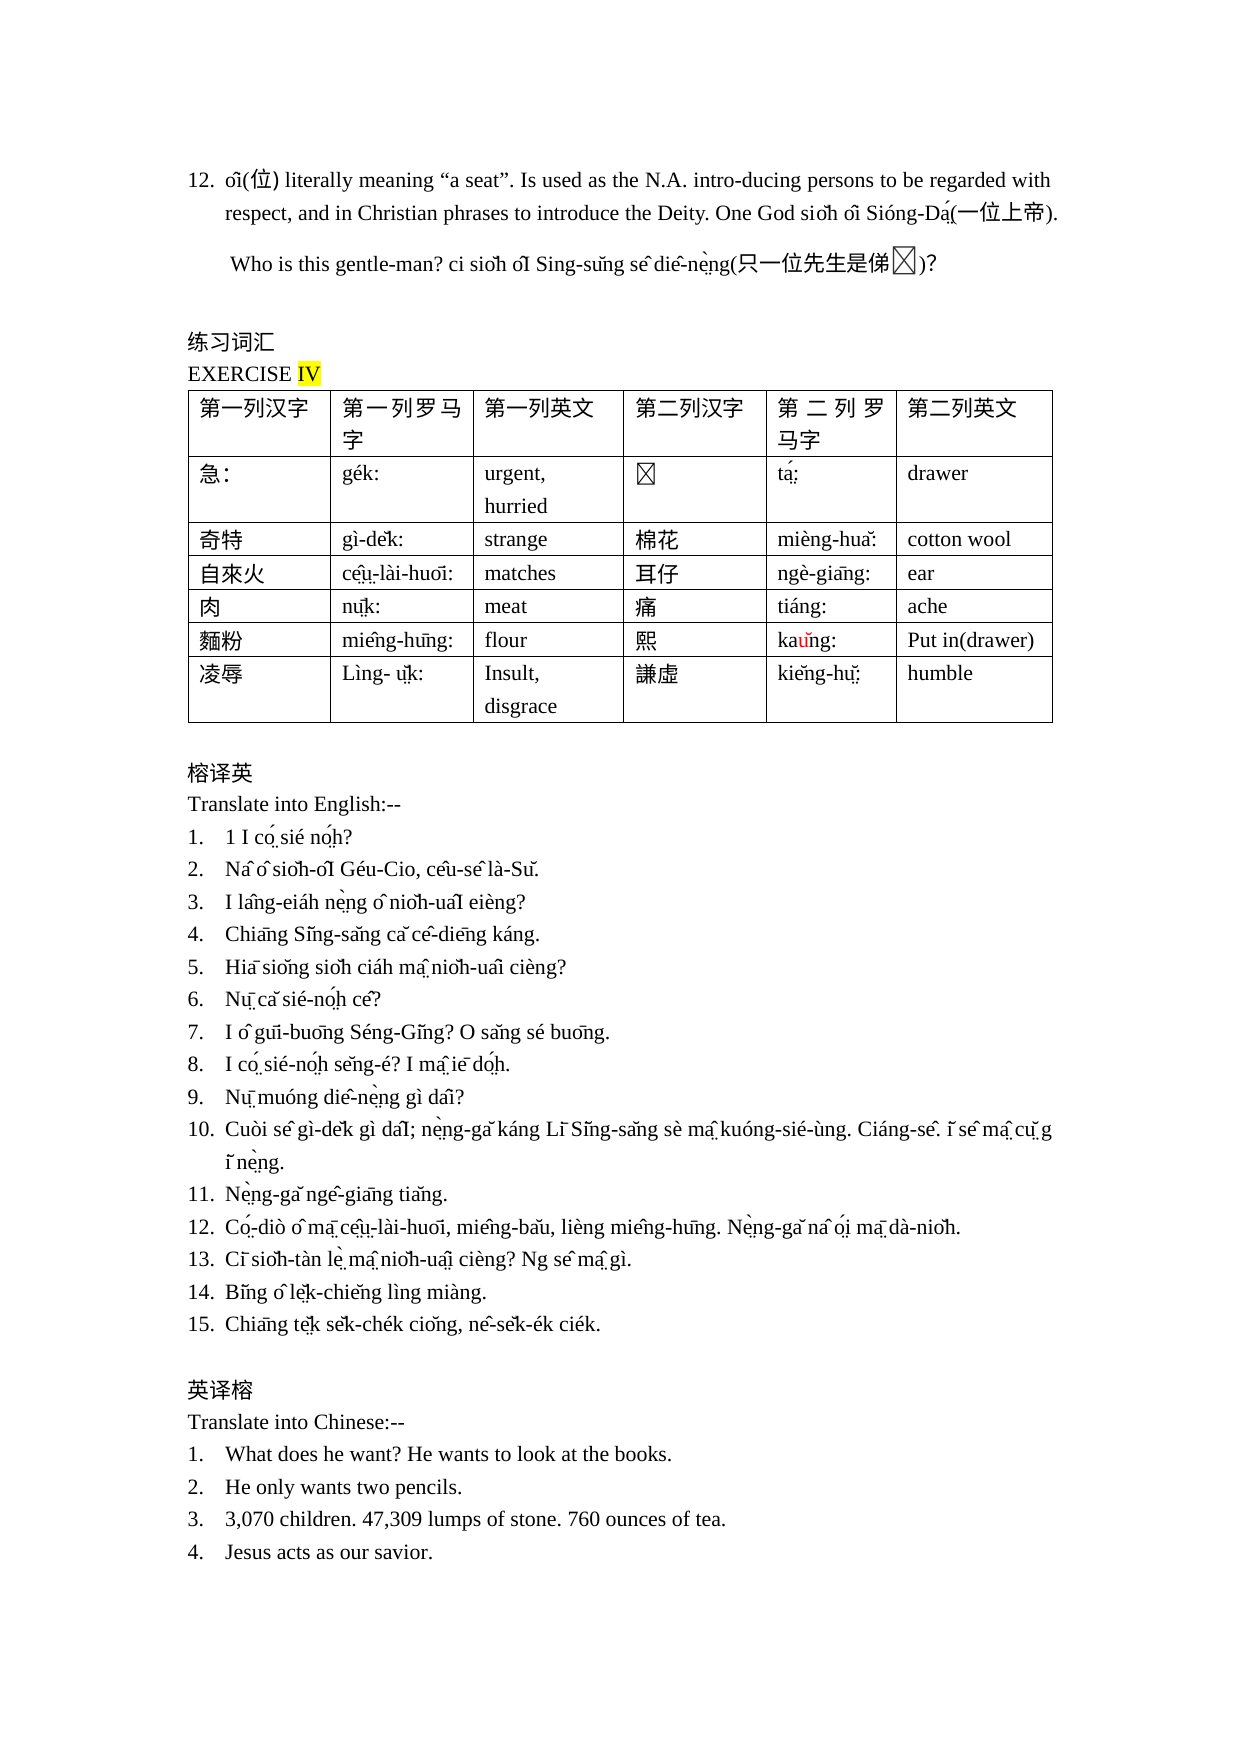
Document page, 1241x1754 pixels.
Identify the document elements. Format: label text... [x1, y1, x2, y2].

table_cell 𣚽 [624, 457, 766, 522]
list Chiāng tĕ̤k sĕk-chék ciŏng, nê-sĕk-ék ciék. [187, 1308, 1053, 1340]
table_cell ache [897, 590, 1052, 622]
text Translate into English:-- [187, 788, 1053, 820]
list Jesus acts as our savior. [187, 1535, 1053, 1568]
table_header 第一列汉字 [189, 391, 330, 456]
list Nṳ̄ muóng diê-nè̤ng gì dâi? [187, 1080, 1053, 1113]
table_cell matches [474, 556, 623, 589]
table_cell humble [897, 657, 1052, 722]
list Nè̤ng-gă ngê-giāng tiăng. [187, 1178, 1053, 1210]
table_cell Insult, disgrace [474, 657, 623, 722]
table_cell tiáng: [767, 590, 896, 622]
table_header 第二列英文 [897, 391, 1052, 456]
table_header 第二列罗马字 [767, 391, 896, 456]
table_cell strange [474, 523, 623, 555]
table_cell 棉花 [624, 523, 766, 555]
list Nṳ̄ că sié-nó̤h cê? [187, 983, 1053, 1015]
table_cell 麵粉 [189, 623, 330, 656]
list Cī siŏh-tàn lè̤ mâ̤ niŏh-uâ̤i cièng? Ng sê mâ̤ gì. [187, 1243, 1053, 1275]
table_cell mièng-huă: [767, 523, 896, 555]
table_cell cê̤ṳ-lài-huōi: [331, 556, 473, 589]
list 1 I có̤ sié nó̤h? [187, 820, 1053, 853]
table_cell 痛 [624, 590, 766, 622]
table_cell urgent, hurried [474, 457, 623, 522]
table_cell ear [897, 556, 1052, 589]
table_cell Put in(drawer) [897, 623, 1052, 656]
table_cell gék: [331, 457, 473, 522]
list I lâng-eiáh nè̤ng ô niŏh-uâI eièng? [187, 885, 1053, 918]
table_cell kaŭng: [767, 623, 896, 656]
list Chiāng Sĭng-săng că cê-diēng káng. [187, 918, 1053, 950]
text 英译榕 [187, 1373, 1053, 1405]
table_header 第二列汉字 [624, 391, 766, 456]
table_cell nṳ̄k: [331, 590, 473, 622]
list I có̤ sié-nó̤h sĕng-é? I mâ̤ iē dó̤h. [187, 1048, 1053, 1080]
list What does he want? He wants to look at the books. [187, 1438, 1053, 1470]
list Hiā siŏng siŏh ciáh mâ̤ niŏh-uâi cièng? [187, 950, 1053, 983]
table_cell 肉 [189, 590, 330, 622]
list I ô gūi-buōng Séng-Gĭng? O săng sé buōng. [187, 1015, 1053, 1048]
list 3,070 children. 47,309 lumps of stone. 760 ounces of tea. [187, 1503, 1053, 1535]
list ôi(位) literally meaning “a seat”. Is used as the N.A. intro-ducing persons to be regarded with respect, and in Christian phrases to introduce the Deity. One God siŏh ôi Sióng-Dá̤(一位上帝). Who is this gentle-man? ci siŏh ôI Sing-sŭng sê diê-nè̤ng(只一位先生是俤𠆧)？ [187, 162, 1053, 292]
table_cell 謙虛 [624, 657, 766, 722]
list Bĭng ô lĕ̤k-chiĕng lìng miàng. [187, 1275, 1053, 1308]
text Translate into Chinese:-- [187, 1405, 1053, 1438]
table_cell drawer [897, 457, 1052, 522]
text EXERCISE IV [187, 357, 1053, 389]
table_cell 熙 [624, 623, 766, 656]
table_cell 自來火 [189, 556, 330, 589]
table_cell 急： [189, 457, 330, 522]
table_cell tá̤: [767, 457, 896, 522]
text 练习词汇 [187, 324, 1053, 357]
table_cell gì-dĕk: [331, 523, 473, 555]
list Nâ ô siŏh-ôI Géu-Cio, cêu-sê là-Sŭ. [187, 853, 1053, 885]
table_cell 耳仔 [624, 556, 766, 589]
table_cell ngè-giāng: [767, 556, 896, 589]
table_cell meat [474, 590, 623, 622]
table_cell miêng-hūng: [331, 623, 473, 656]
table_header 第一列罗马字 [331, 391, 473, 456]
table_cell 奇特 [189, 523, 330, 555]
table_header 第一列英文 [474, 391, 623, 456]
table_cell cotton wool [897, 523, 1052, 555]
list He only wants two pencils. [187, 1470, 1053, 1503]
table_cell kiĕng-hṳ̆: [767, 657, 896, 722]
table_cell Lìng- ṳ̆k: [331, 657, 473, 722]
list Có̤-diò ô mā̤ cê̤ṳ-lài-huōi, miêng-bău, lièng miêng-hūng. Nè̤ng-gă nâ ó̤i mā̤ dà-niŏh. [187, 1210, 1053, 1243]
text 榕译英 [187, 755, 1053, 788]
table_cell flour [474, 623, 623, 656]
table_cell 凌辱 [189, 657, 330, 722]
list Cuòi sê gì-dĕk gì dâI; nè̤ng-gă káng Lī Sĭng-săng sè mâ̤ kuóng-sié-ùng. Ciáng-sê. ĭ sê mâ̤ cṳ̆ g ĭ nè̤ng. [187, 1113, 1053, 1178]
